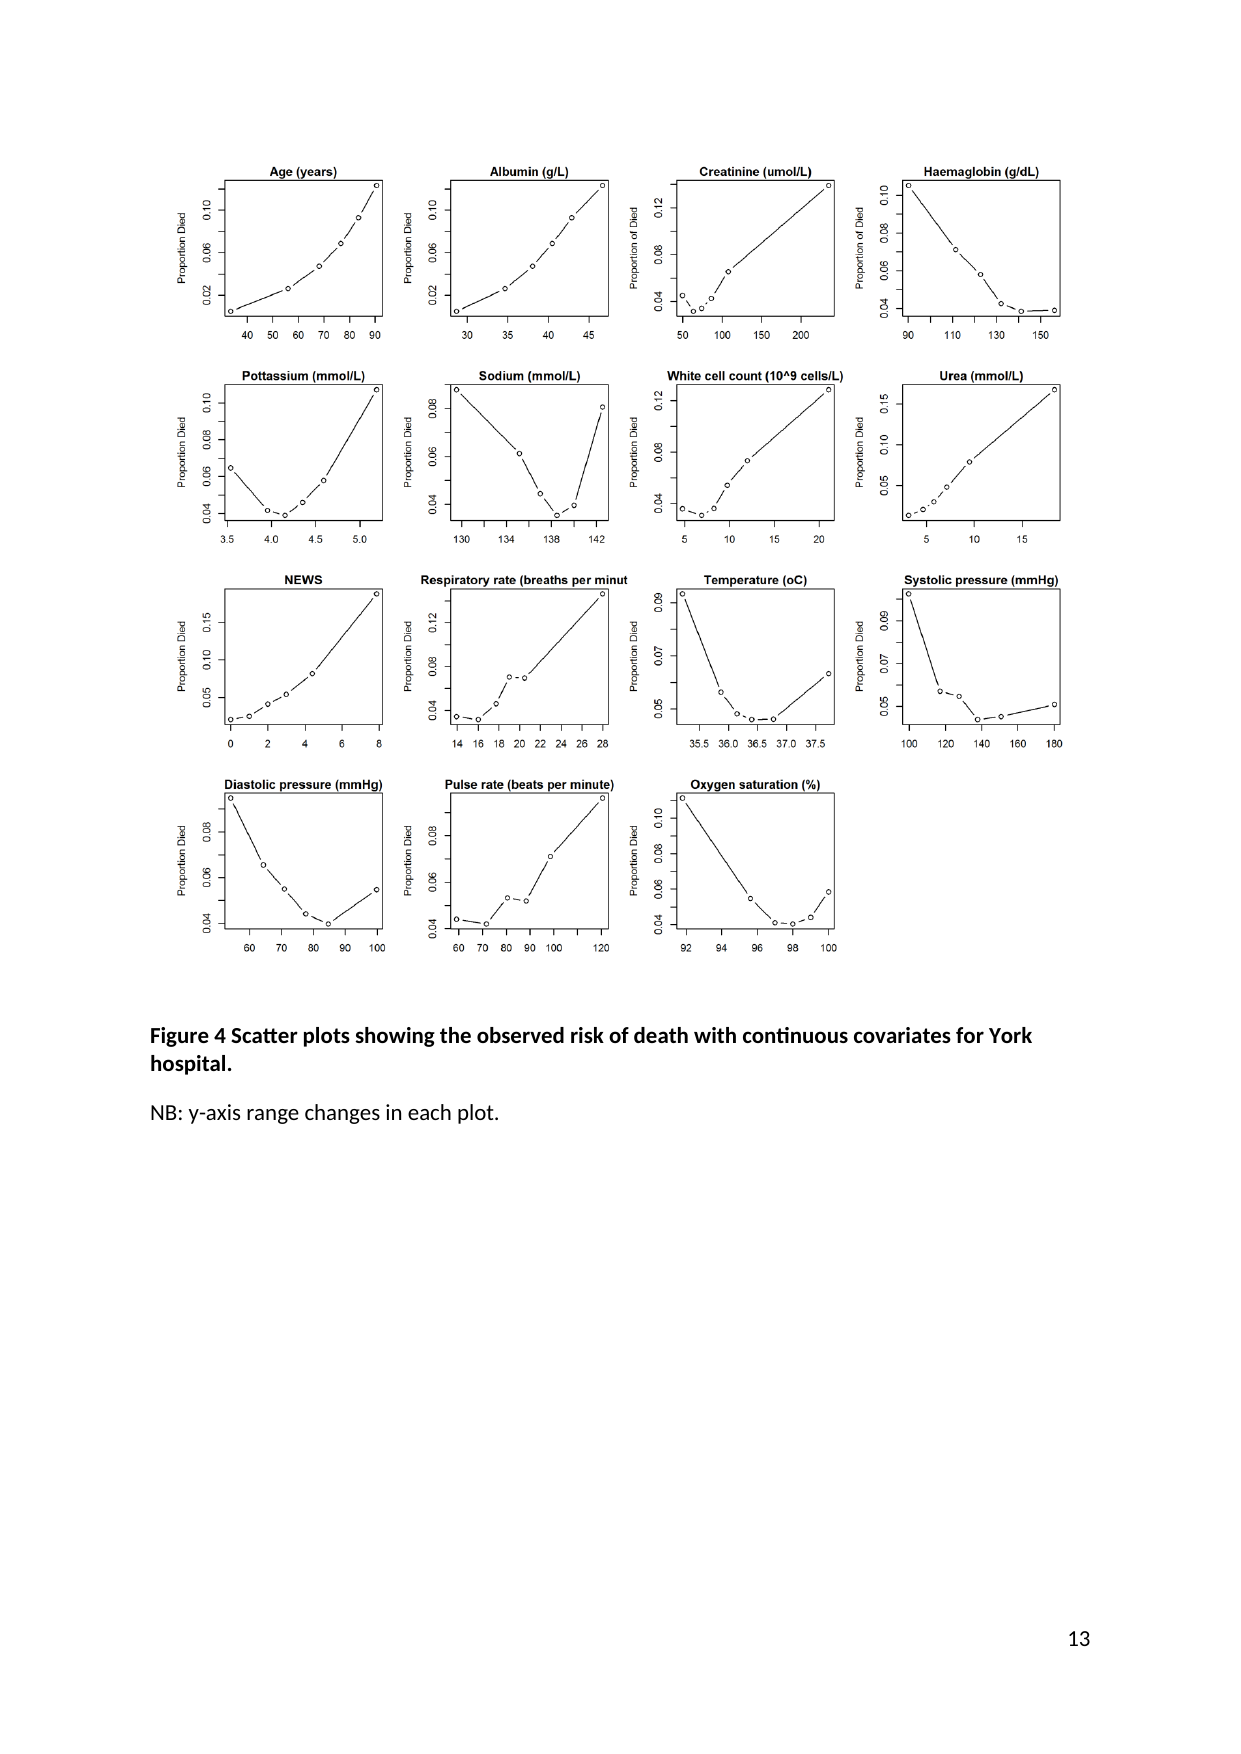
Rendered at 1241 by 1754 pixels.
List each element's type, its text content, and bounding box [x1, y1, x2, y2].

text NB: y-axis range changes in each plot. [150, 1098, 1090, 1126]
picture [150, 150, 1091, 997]
text Figure 4 Scatter plots showing the observed risk of death with continuous covariates for York hospital. [150, 1021, 1090, 1077]
